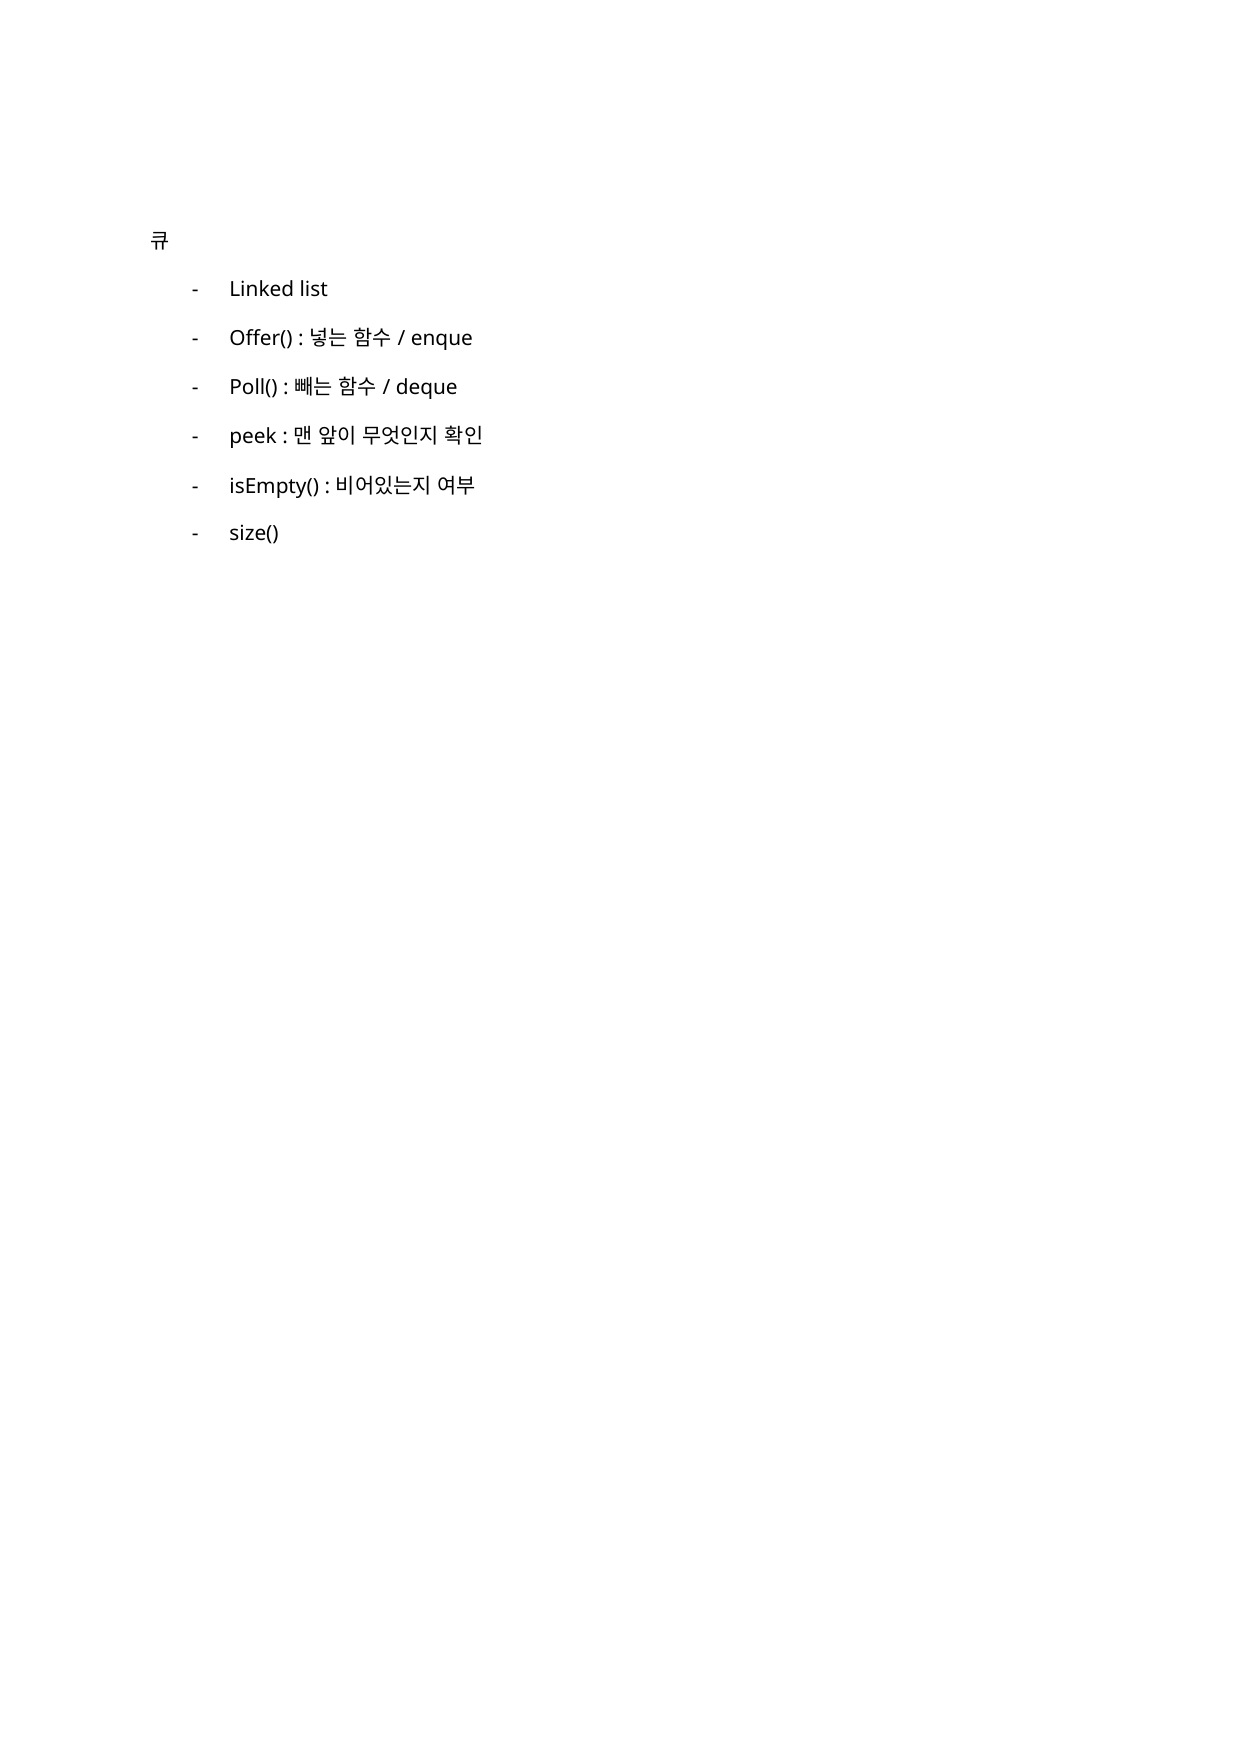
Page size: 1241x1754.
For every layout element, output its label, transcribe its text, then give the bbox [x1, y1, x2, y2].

list peek : 맨 앞이 무엇인지 확인 [192, 420, 1090, 450]
text 큐 [150, 224, 1090, 255]
list size() [192, 518, 1090, 547]
list Linked list [192, 274, 1090, 302]
list Offer() : 넣는 함수 / enque [192, 321, 1090, 351]
list isEmpty() : 비어있는지 여부 [192, 469, 1090, 499]
list Poll() : 빼는 함수 / deque [192, 370, 1090, 401]
